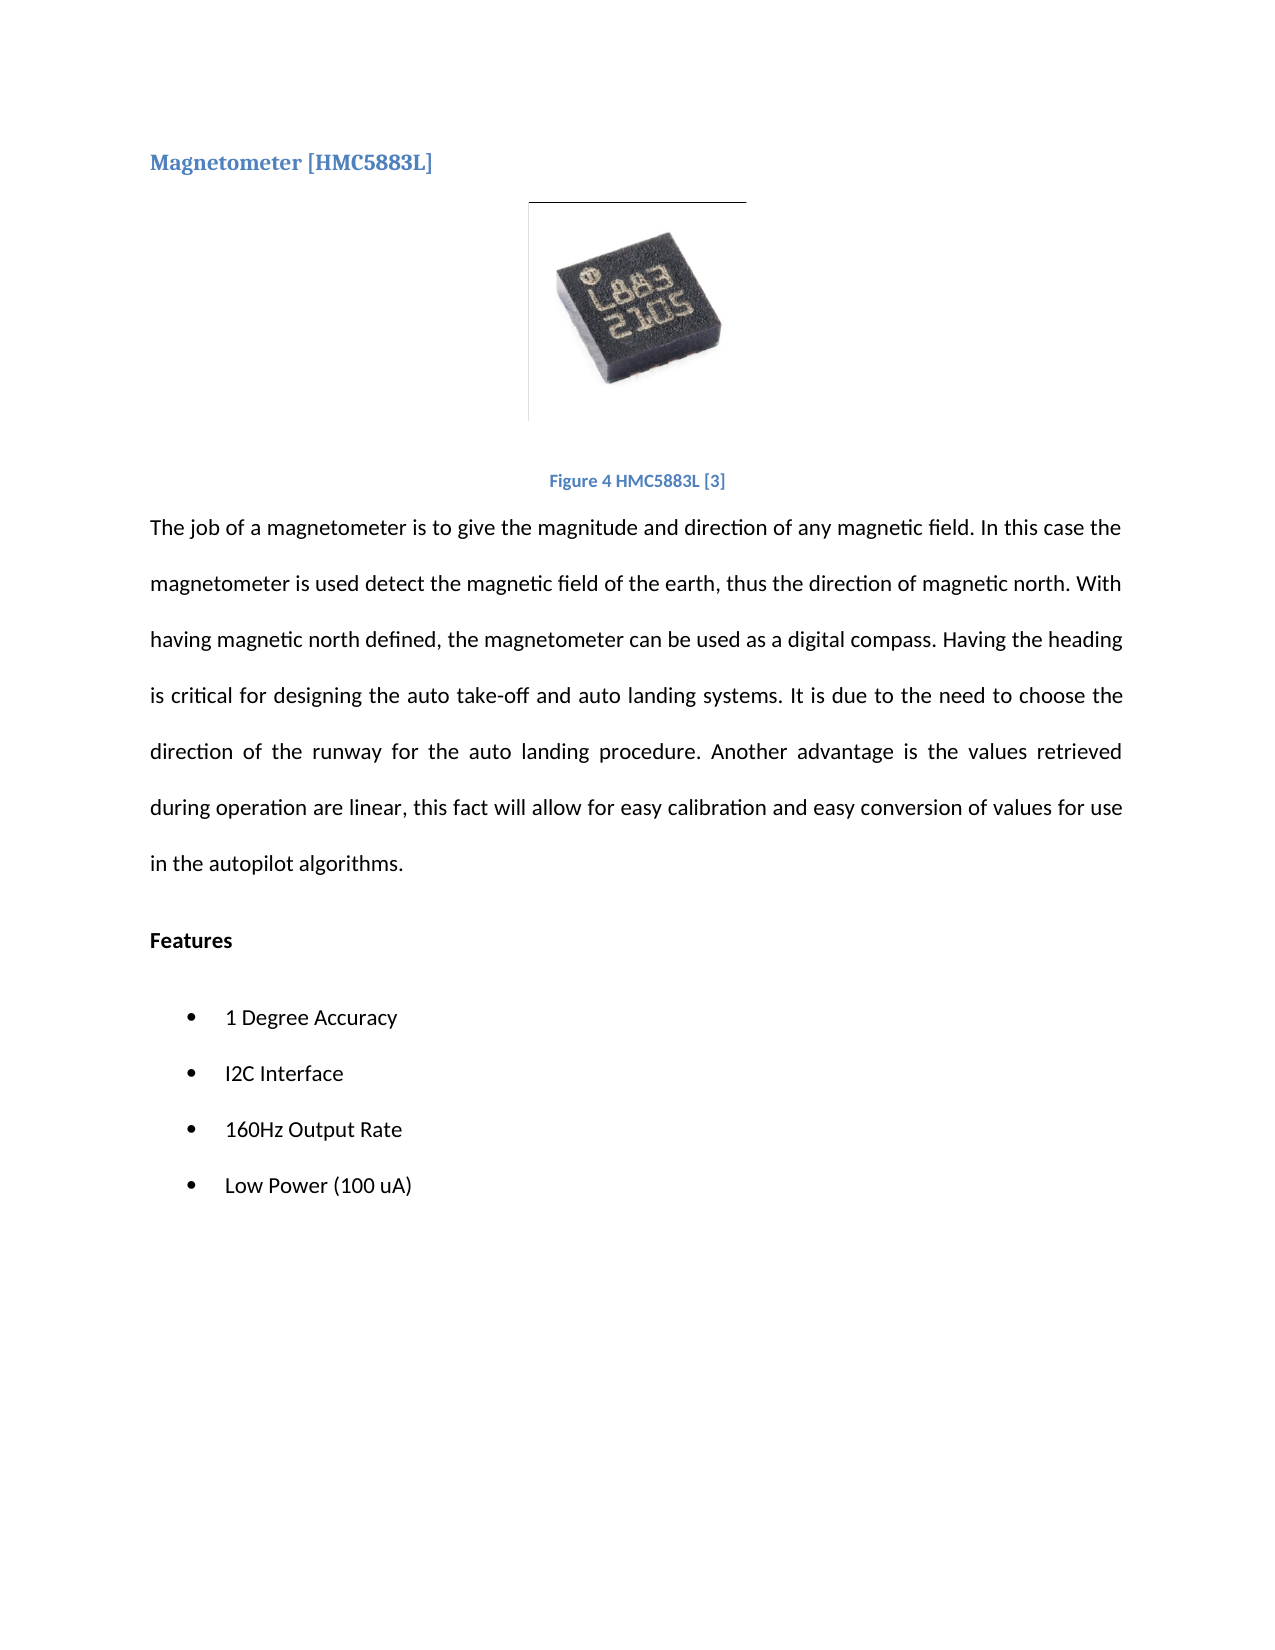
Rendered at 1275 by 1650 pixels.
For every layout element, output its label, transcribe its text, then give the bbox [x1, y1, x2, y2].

list 1 Degree Accuracy [187, 1003, 1125, 1031]
text Figure 4 HMC5883L [3] [150, 469, 1125, 492]
list I2C Interface [187, 1059, 1125, 1087]
list 160Hz Output Rate [187, 1115, 1125, 1143]
picture [528, 202, 747, 421]
text The job of a magnetometer is to give the magnitude and direction of any magnetic field. In this case the magnetometer is used detect the magnetic field of the earth, thus the direction of magnetic north. With having magnetic north defined, the magnetometer can be used as a digital compass. Having the heading is critical for designing the auto take-off and auto landing systems. It is due to the need to choose the direction of the runway for the auto landing procedure. Another advantage is the values retrieved during operation are linear, this fact will allow for easy calibration and easy conversion of values for use in the autopilot algorithms. [150, 513, 1125, 877]
subtitle Magnetometer [HMC5883L] [150, 150, 1125, 176]
text Features [150, 926, 1125, 954]
list Low Power (100 uA) [187, 1171, 1125, 1199]
